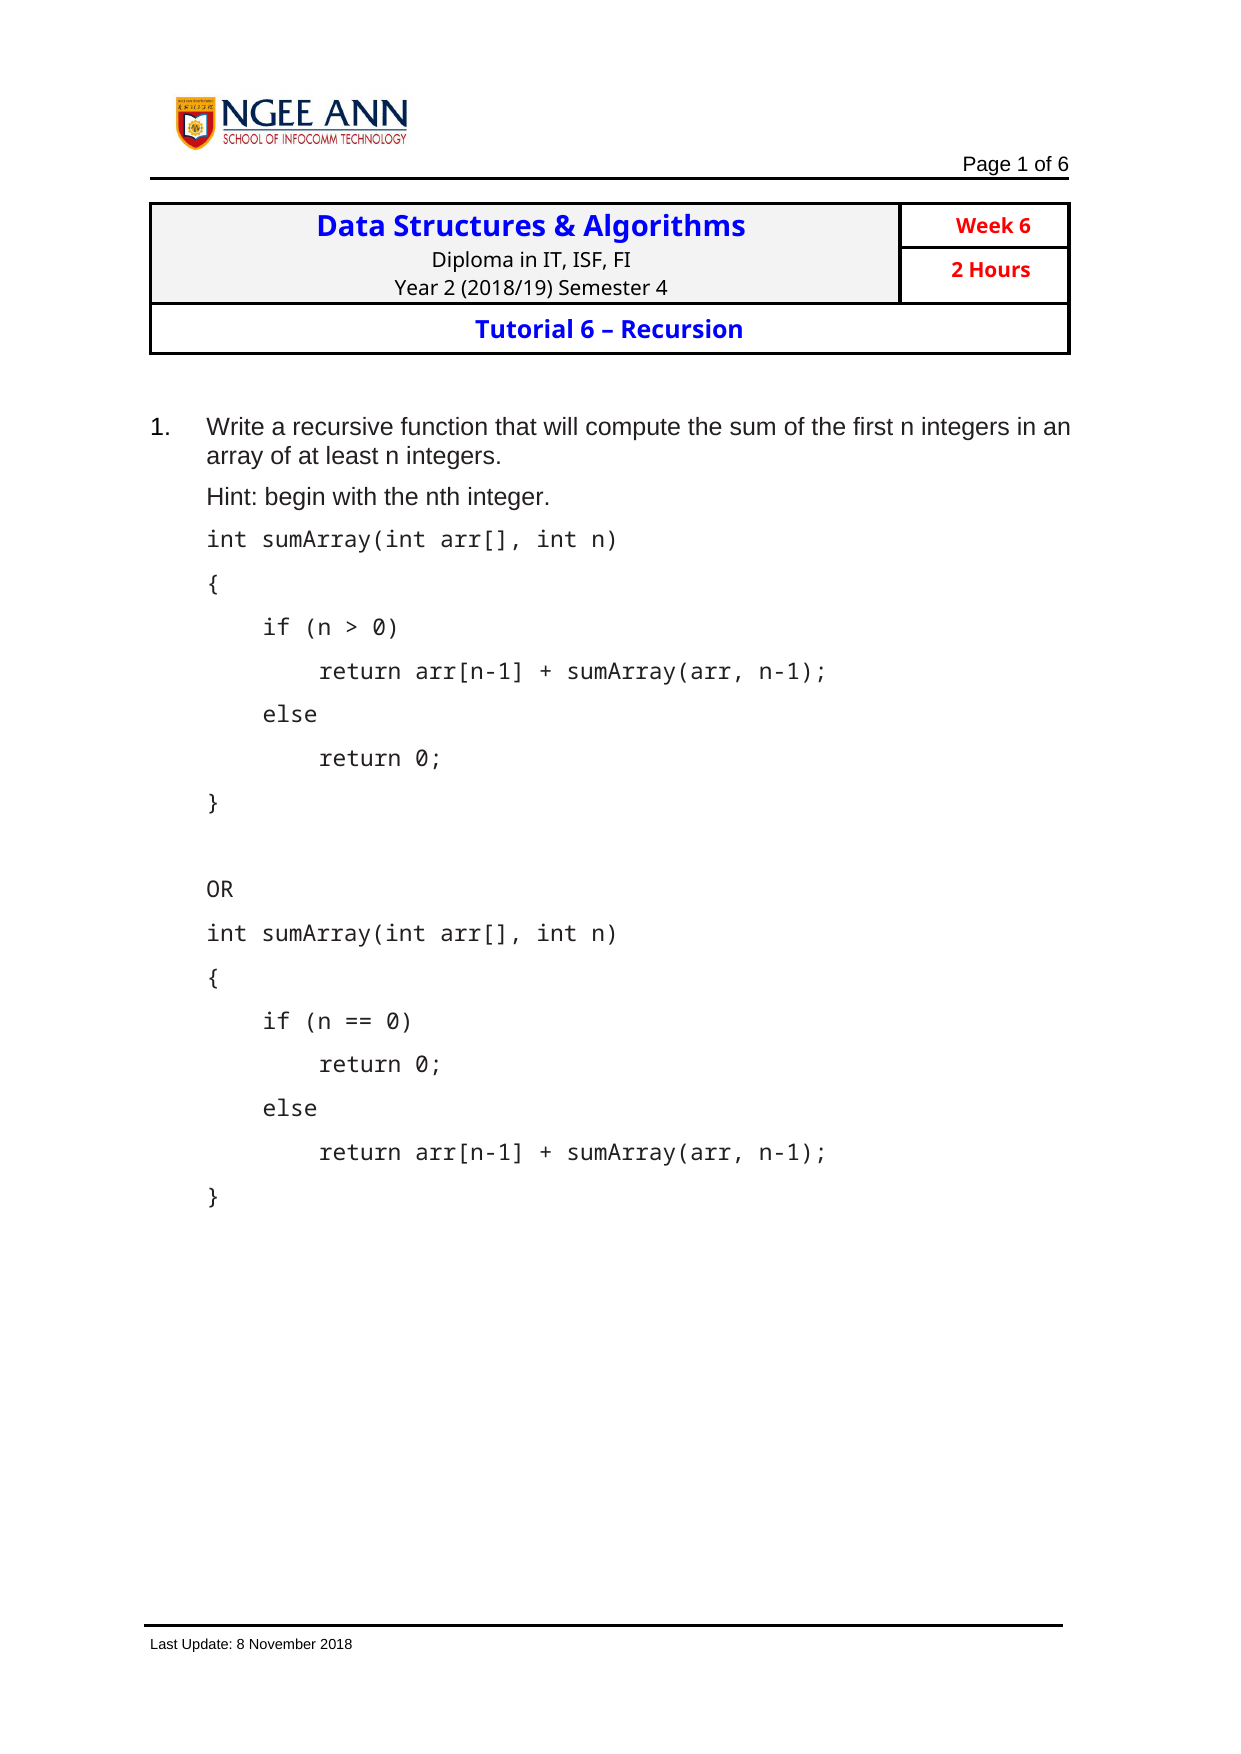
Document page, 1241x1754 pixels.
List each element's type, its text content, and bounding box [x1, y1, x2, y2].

text if (n == 0) [206, 1005, 1090, 1036]
text OR [206, 873, 1090, 905]
table_header Data Structures & Algorithms Diploma in IT, ISF, FI Year 2 (2018/19) Semester 4 [152, 205, 898, 302]
text return arr[n-1] + sumArray(arr, n-1); [206, 1136, 1090, 1167]
text int sumArray(int arr[], int n) [150, 917, 1090, 948]
text int sumArray(int arr[], int n) [150, 523, 1090, 555]
text { [206, 567, 1090, 598]
table_cell Tutorial 6 – Recursion [152, 305, 1067, 352]
text else [206, 698, 1090, 730]
text return 0; [206, 1048, 1090, 1080]
table_header Week 6 [902, 205, 1067, 246]
text 1. Write a recursive function that will compute the sum of the first n integers in an array of at least n integers. [150, 412, 1090, 470]
text return 0; [206, 742, 1090, 773]
text { [206, 961, 1090, 992]
picture [150, 75, 432, 172]
table_cell 2 Hours [902, 249, 1067, 302]
text else [206, 1092, 1090, 1123]
text } [206, 1180, 1090, 1211]
text Hint: begin with the nth integer. [150, 482, 1090, 511]
text if (n > 0) [206, 611, 1090, 642]
text } [206, 786, 1090, 817]
text return arr[n-1] + sumArray(arr, n-1); [206, 655, 1090, 686]
